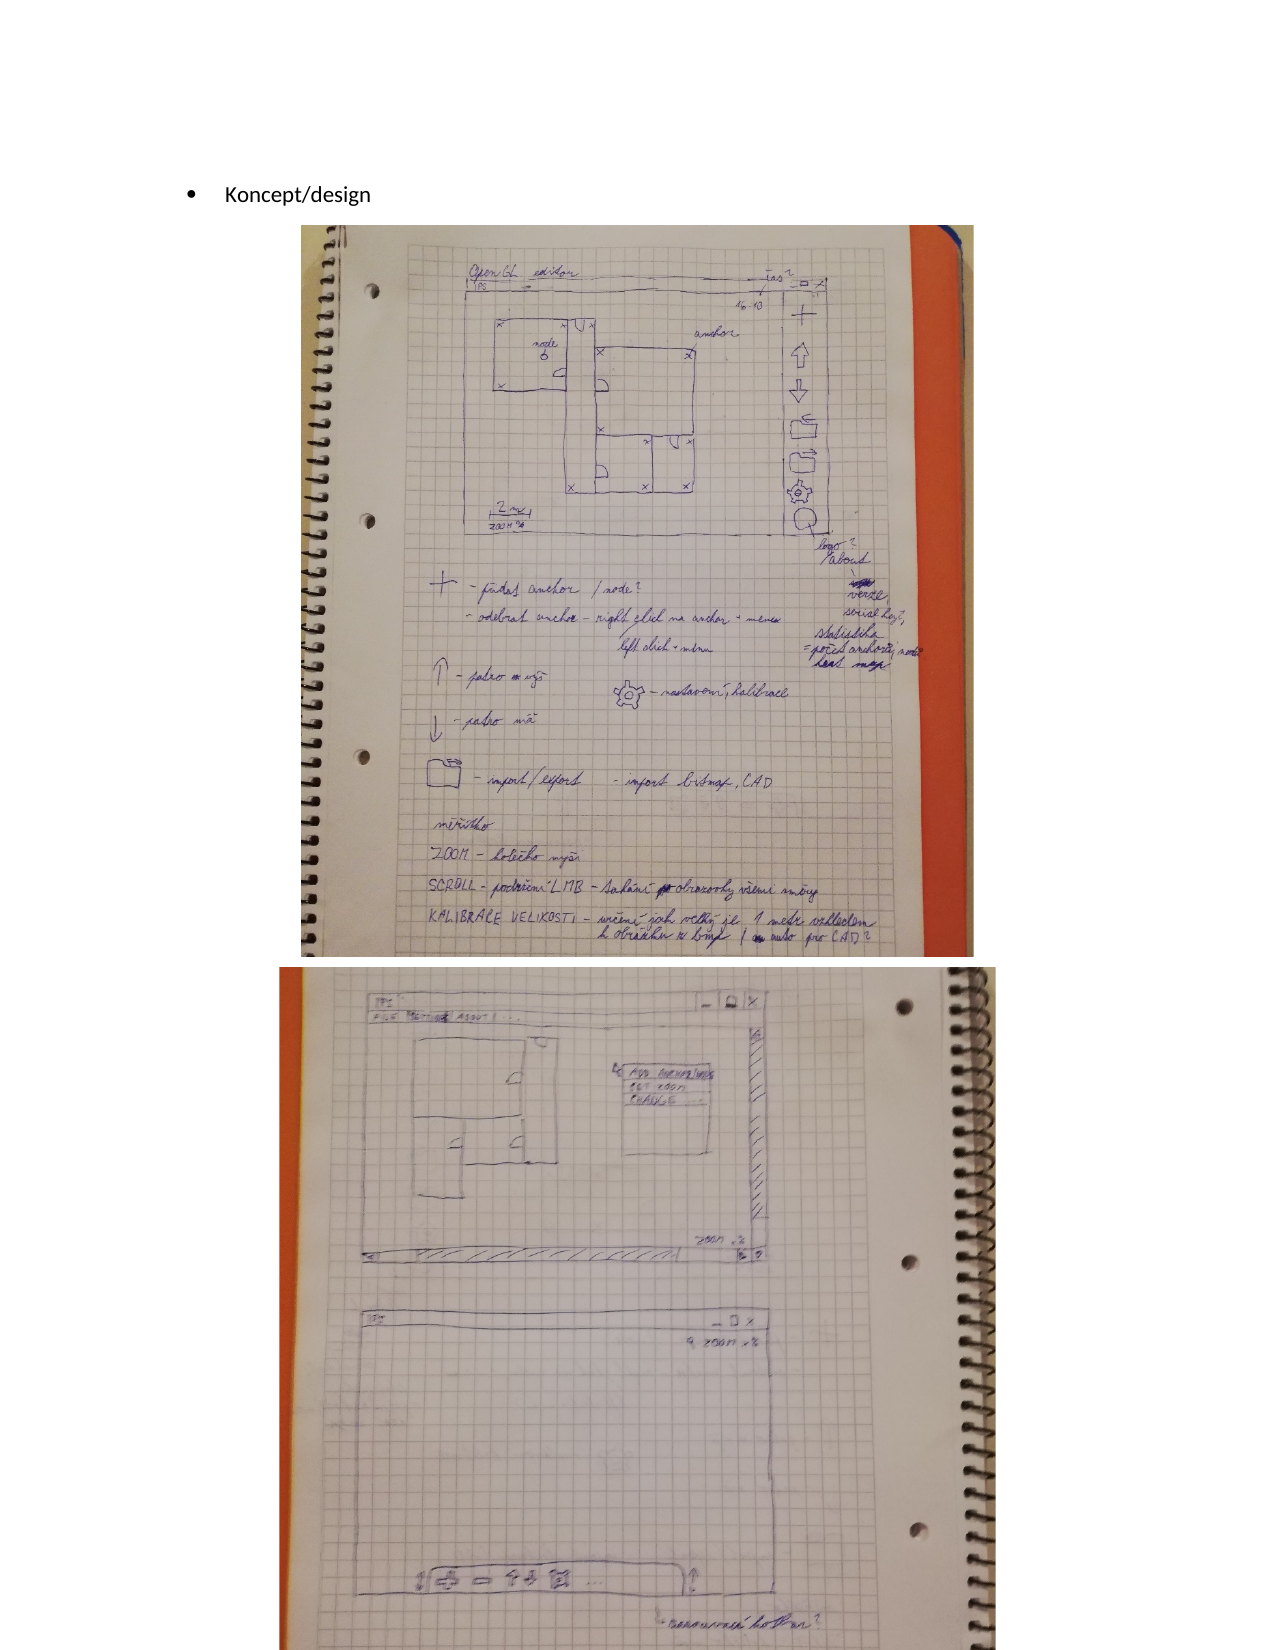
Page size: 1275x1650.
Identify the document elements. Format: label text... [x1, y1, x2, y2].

picture [301, 225, 974, 957]
list Koncept/design [187, 180, 1125, 208]
picture [279, 967, 996, 1650]
